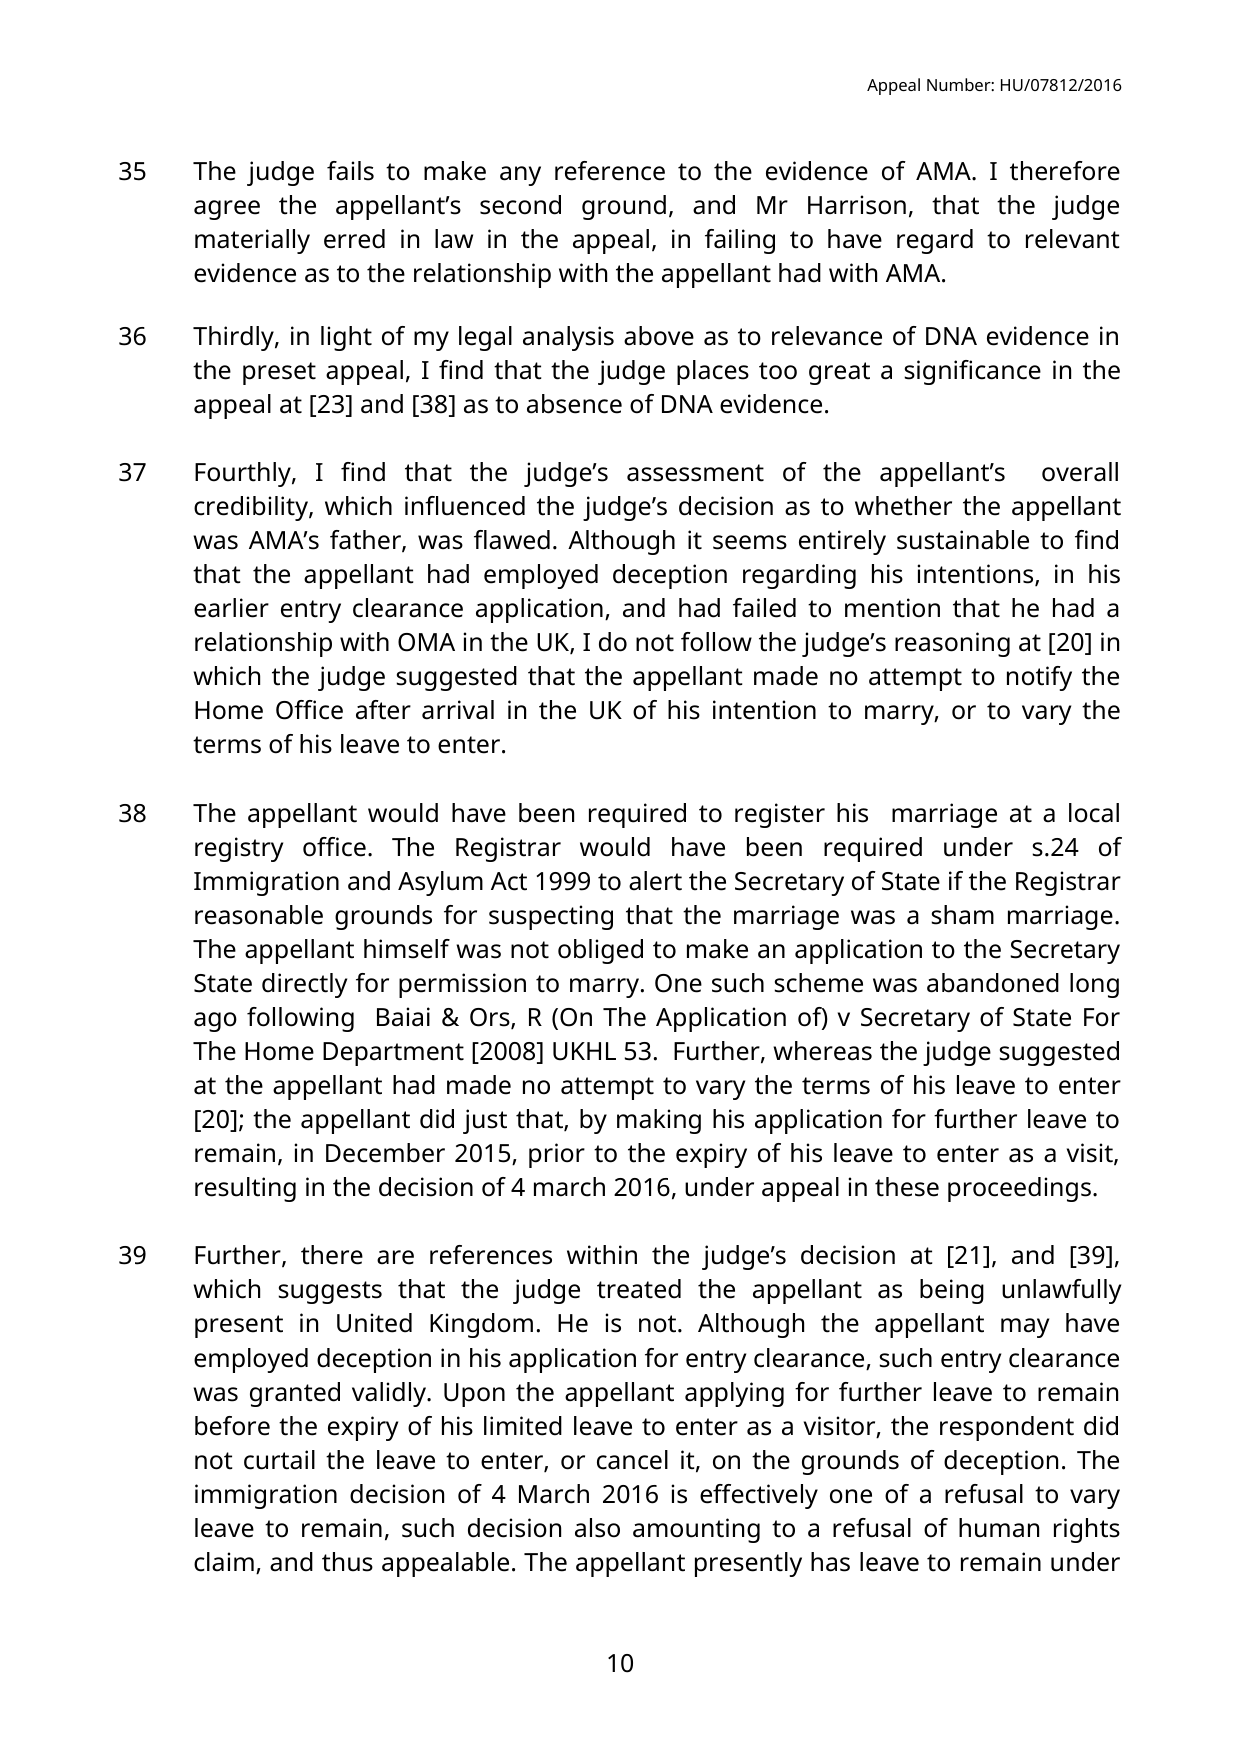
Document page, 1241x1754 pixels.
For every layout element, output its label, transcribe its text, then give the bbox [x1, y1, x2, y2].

text 38 The appellant would have been required to register his marriage at a local registry office. The Registrar would have been required under s.24 of Immigration and Asylum Act 1999 to alert the Secretary of State if the Registrar reasonable grounds for suspecting that the marriage was a sham marriage. The appellant himself was not obliged to make an application to the Secretary State directly for permission to marry. One such scheme was abandoned long ago following Baiai & Ors, R (On The Application of) v Secretary of State For The Home Department [2008] UKHL 53. Further, whereas the judge suggested at the appellant had made no attempt to vary the terms of his leave to enter [20]; the appellant did just that, by making his application for further leave to remain, in December 2015, prior to the expiry of his leave to enter as a visit, resulting in the decision of 4 march 2016, under appeal in these proceedings. [118, 795, 1122, 1204]
text 37 Fourthly, I find that the judge’s assessment of the appellant’s overall credibility, which influenced the judge’s decision as to whether the appellant was AMA’s father, was flawed. Although it seems entirely sustainable to find that the appellant had employed deception regarding his intentions, in his earlier entry clearance application, and had failed to mention that he had a relationship with OMA in the UK, I do not follow the judge’s reasoning at [20] in which the judge suggested that the appellant made no attempt to notify the Home Office after arrival in the UK of his intention to marry, or to vary the terms of his leave to enter. [118, 454, 1122, 761]
text 35 The judge fails to make any reference to the evidence of AMA. I therefore agree the appellant’s second ground, and Mr Harrison, that the judge materially erred in law in the appeal, in failing to have regard to relevant evidence as to the relationship with the appellant had with AMA. [118, 153, 1122, 289]
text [118, 1238, 1122, 1579]
text 36 Thirdly, in light of my legal analysis above as to relevance of DNA evidence in the preset appeal, I find that the judge places too great a significance in the appeal at [23] and [38] as to absence of DNA evidence. [118, 318, 1122, 421]
